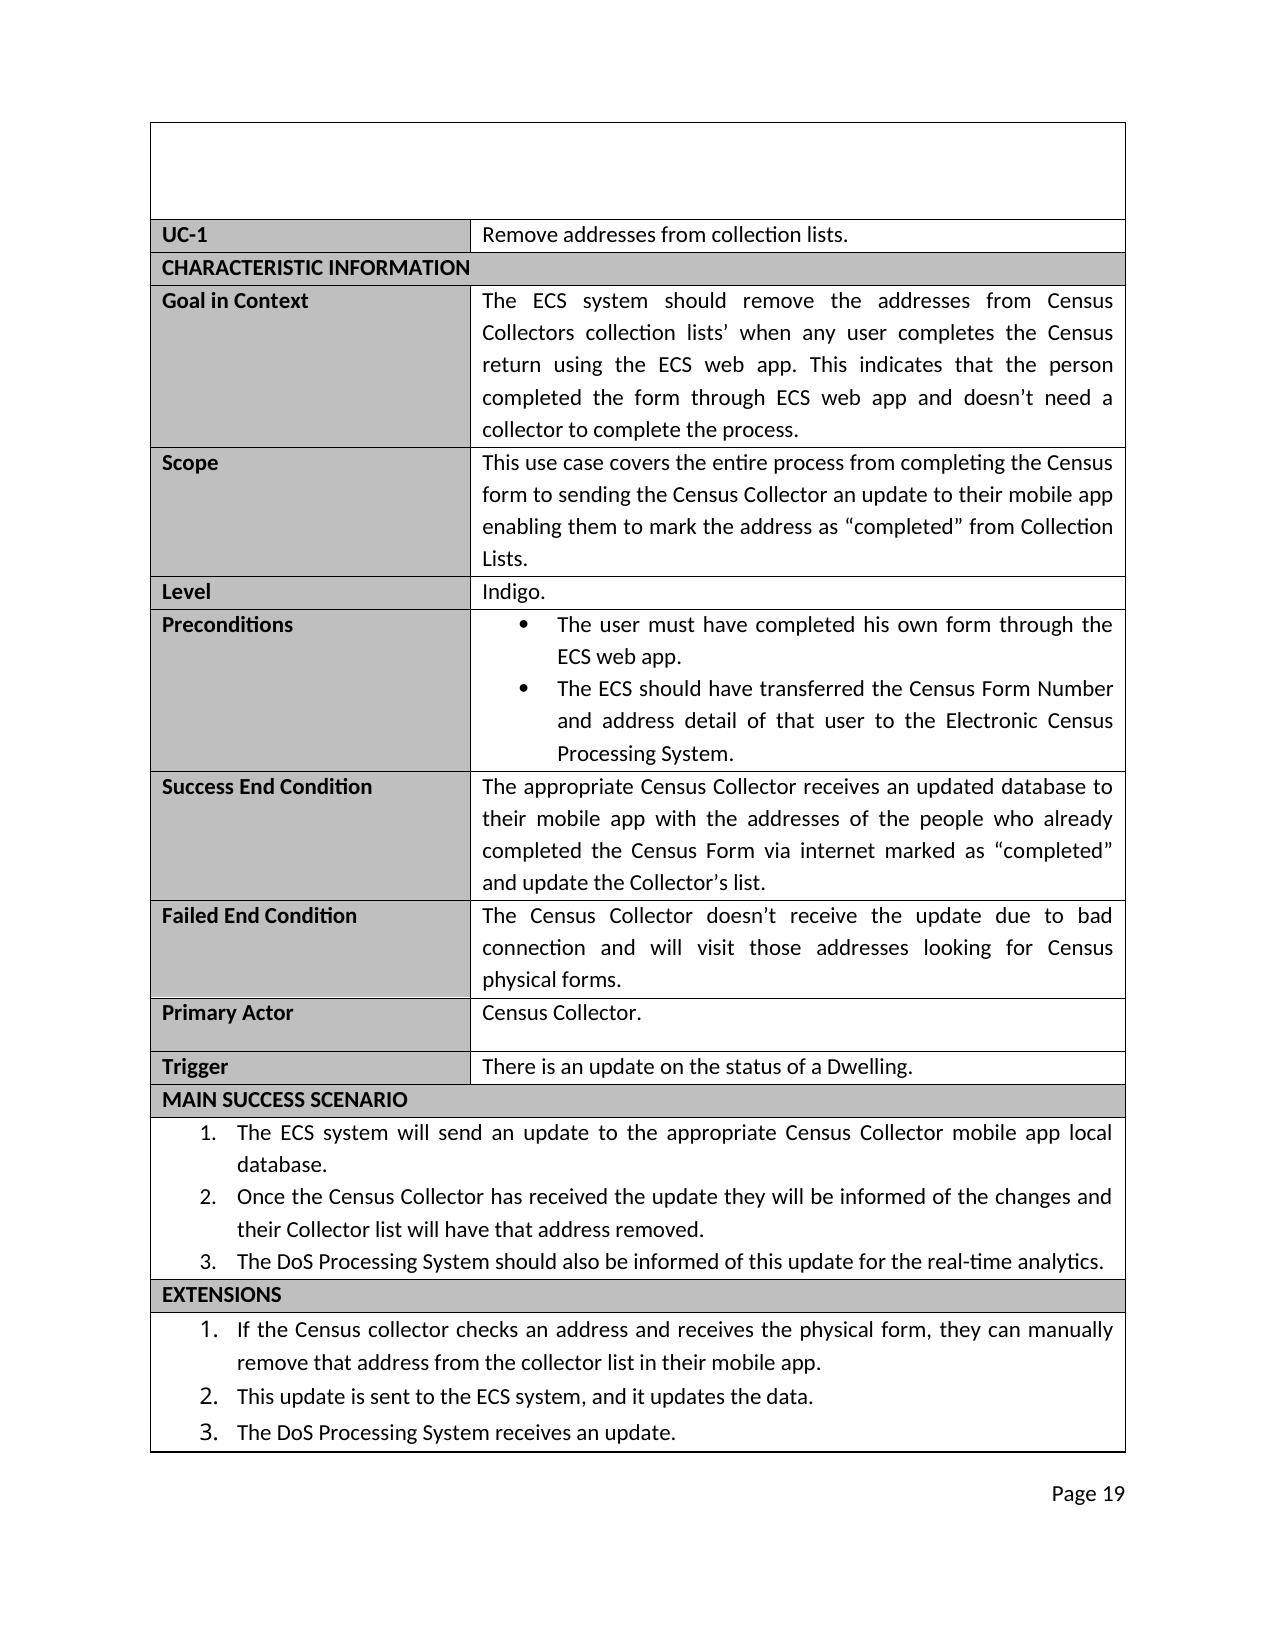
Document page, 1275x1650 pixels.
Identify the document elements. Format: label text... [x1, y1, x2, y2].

table_cell If the Census collector checks an address and receives the physical form, they can manually remove that address from the collector list in their mobile app. This update is sent to the ECS system, and it updates the data. The DoS Processing System receives an update. [151, 1313, 1125, 1451]
table_cell Trigger [151, 1052, 470, 1084]
table_cell The ECS system should remove the addresses from Census Collectors collection lists’ when any user completes the Census return using the ECS web app. This indicates that the person completed the form through ECS web app and doesn’t need a collector to complete the process. [471, 286, 1125, 447]
table_cell Success End Condition [151, 772, 470, 900]
table_cell Census Collector. [471, 999, 1125, 1051]
table_cell The Census Collector doesn’t receive the update due to bad connection and will visit those addresses looking for Census physical forms. [471, 901, 1125, 997]
table_cell CHARACTERISTIC INFORMATION [151, 253, 1125, 285]
table_cell Goal in Context [151, 286, 470, 447]
table_cell Remove addresses from collection lists. [471, 220, 1125, 252]
table_cell Scope [151, 448, 470, 576]
table_cell There is an update on the status of a Dwelling. [471, 1052, 1125, 1084]
table_cell The user must have completed his own form through the ECS web app. The ECS should have transferred the Census Form Number and address detail of that user to the Electronic Census Processing System. [471, 610, 1125, 771]
table_cell MAIN SUCCESS SCENARIO [151, 1085, 1125, 1117]
table_cell Failed End Condition [151, 901, 470, 997]
table_cell Preconditions [151, 610, 470, 771]
table_cell EXTENSIONS [151, 1280, 1125, 1312]
table_cell Primary Actor [151, 999, 470, 1051]
table_cell Indigo. [471, 577, 1125, 609]
table_cell UC-1 [151, 220, 470, 252]
table_cell [151, 123, 1125, 219]
table_cell This use case covers the entire process from completing the Census form to sending the Census Collector an update to their mobile app enabling them to mark the address as “completed” from Collection Lists. [471, 448, 1125, 576]
table_cell The appropriate Census Collector receives an updated database to their mobile app with the addresses of the people who already completed the Census Form via internet marked as “completed” and update the Collector’s list. [471, 772, 1125, 900]
table_cell Level [151, 577, 470, 609]
